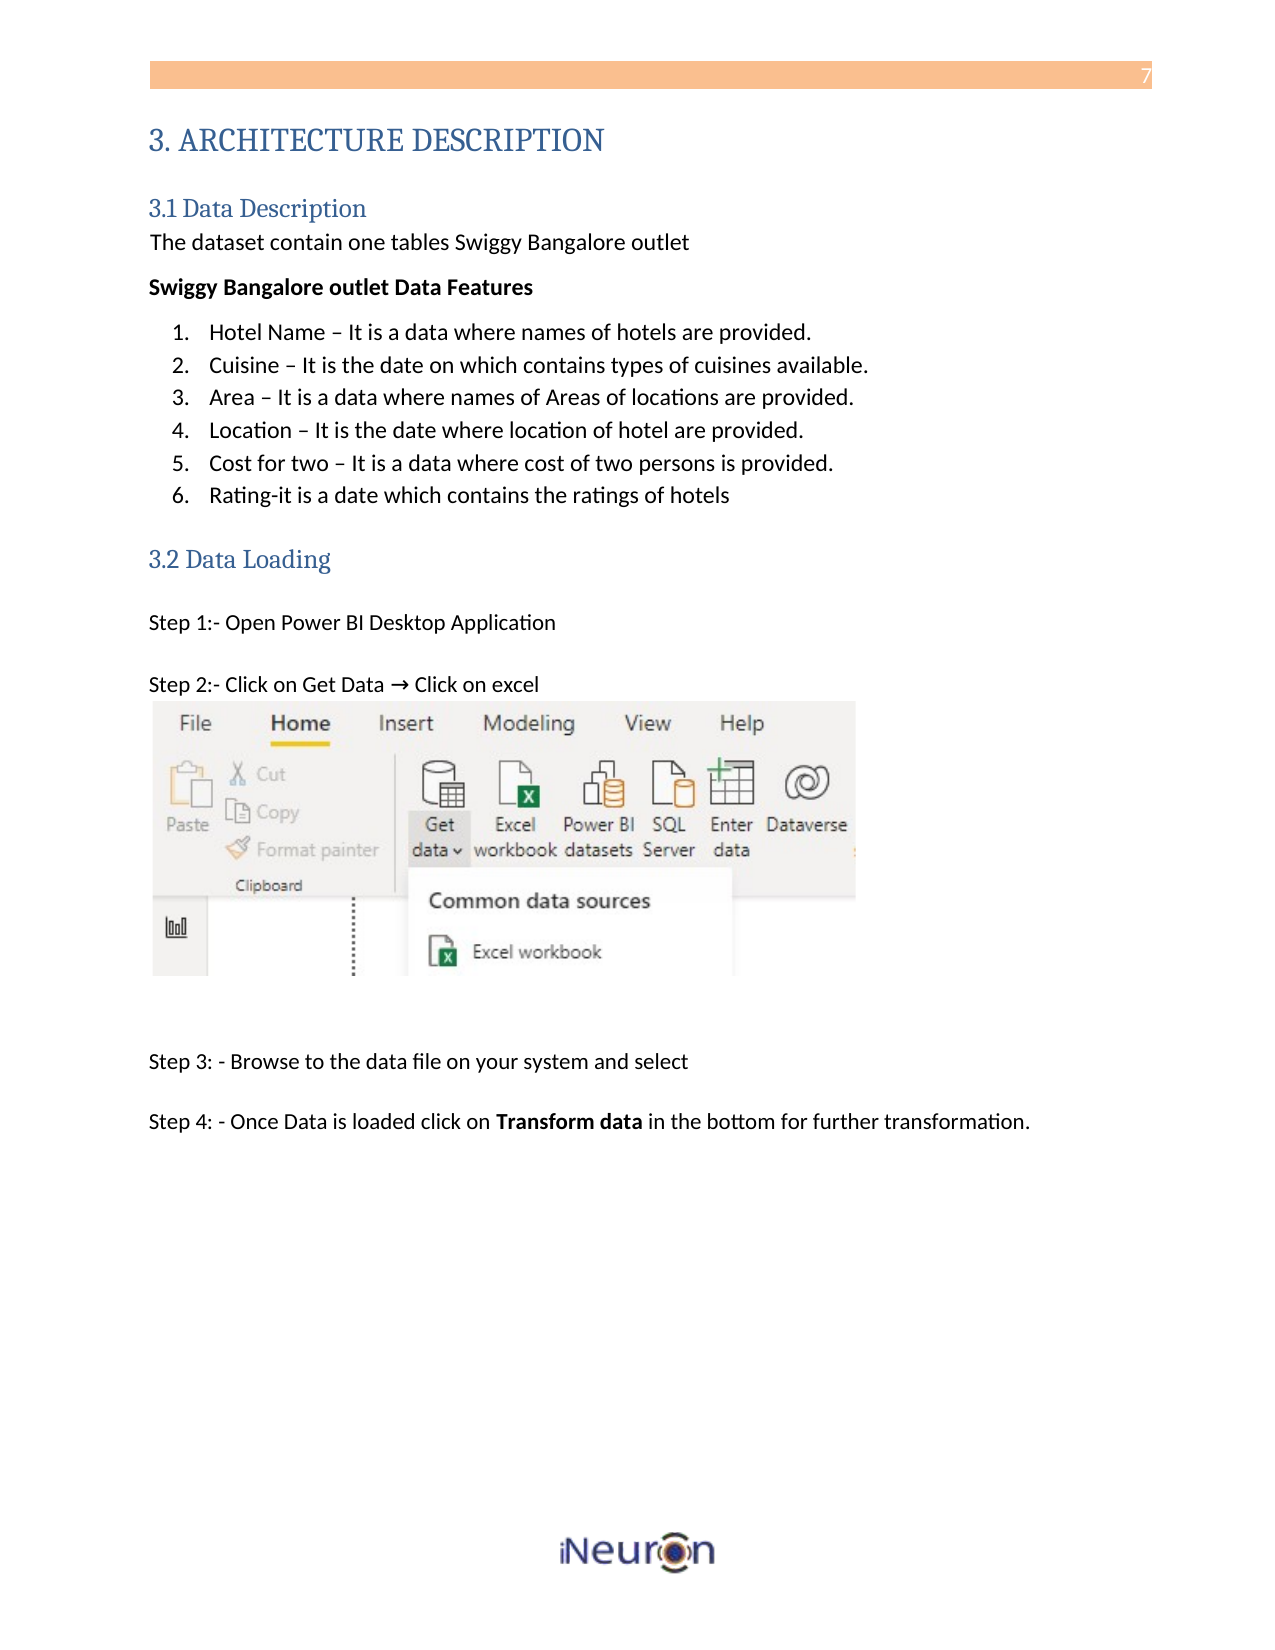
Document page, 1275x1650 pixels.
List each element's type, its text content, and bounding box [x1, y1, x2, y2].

list Hotel Name – It is a data where names of hotels are provided. [172, 317, 1169, 347]
list Area – It is a data where names of Areas of locations are provided. [172, 382, 1169, 412]
list Location – It is the date where location of hotel are provided. [172, 415, 1169, 444]
subtitle 3.1 Data Description [148, 193, 1169, 224]
subtitle 3. ARCHITECTURE DESCRIPTION [148, 121, 1169, 159]
text Step 1:- Open Power BI Desktop Application [148, 608, 1127, 636]
list Cost for two – It is a data where cost of two persons is provided. [172, 448, 1169, 477]
text Step 3: - Browse to the data file on your system and select [148, 1047, 1127, 1075]
text Step 2:- Click on Get Data → Click on excel [148, 668, 1127, 699]
subtitle 3.2 Data Loading [148, 544, 1169, 575]
text The dataset contain one tables Swiggy Bangalore outlet [150, 227, 1169, 256]
list Cuisine – It is the date on which contains types of cuisines available. [172, 350, 1169, 379]
text Step 4: - Once Data is loaded click on Transform data in the bottom for further transformation. [148, 1107, 1127, 1135]
list Rating-it is a date which contains the ratings of hotels [172, 480, 1169, 509]
picture [152, 701, 856, 976]
picture [559, 1528, 716, 1575]
text Swiggy Bangalore outlet Data Features [148, 272, 1169, 301]
